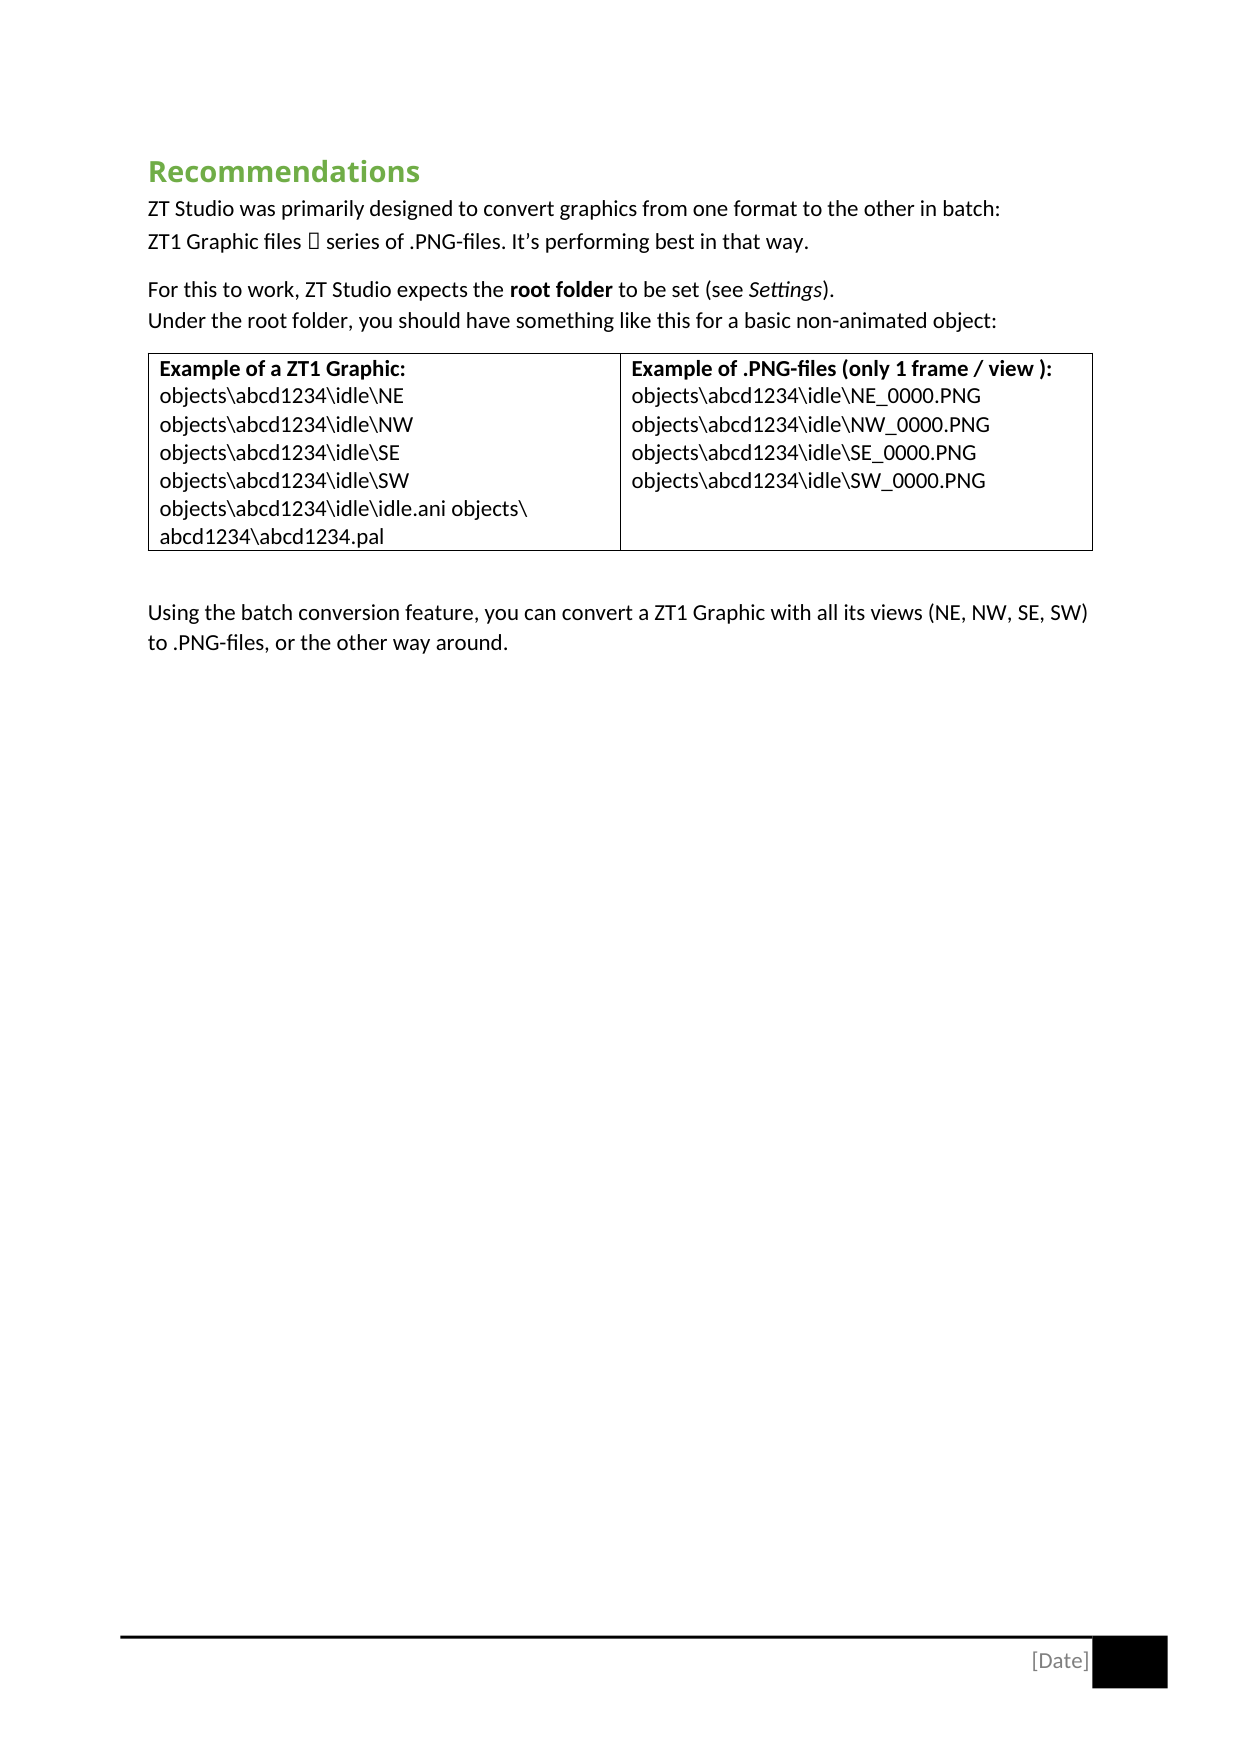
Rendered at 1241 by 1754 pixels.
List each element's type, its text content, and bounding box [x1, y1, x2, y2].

table_header Example of .PNG-files (only 1 frame / view ): objects\abcd1234\idle\NE_0000.PNG objects\abcd1234\idle\NW_0000.PNG objects\abcd1234\idle\SE_0000.PNG objects\abcd1234\idle\SW_0000.PNG [621, 354, 1092, 550]
text Using the batch conversion feature, you can convert a ZT1 Graphic with all its views (NE, NW, SE, SW) to .PNG-files, or the other way around. [148, 598, 1093, 656]
text ZT Studio was primarily designed to convert graphics from one format to the other in batch: ZT1 Graphic files  series of .PNG-files. It’s performing best in that way. [148, 194, 1093, 256]
subtitle Recommendations [148, 152, 1093, 191]
table_header Example of a ZT1 Graphic: objects\abcd1234\idle\NE objects\abcd1234\idle\NW objects\abcd1234\idle\SE objects\abcd1234\idle\SW objects\abcd1234\idle\idle.ani objects\abcd1234\abcd1234.pal [149, 354, 620, 550]
text For this to work, ZT Studio expects the root folder to be set (see Settings). Under the root folder, you should have something like this for a basic non-animated object: [148, 276, 1093, 334]
